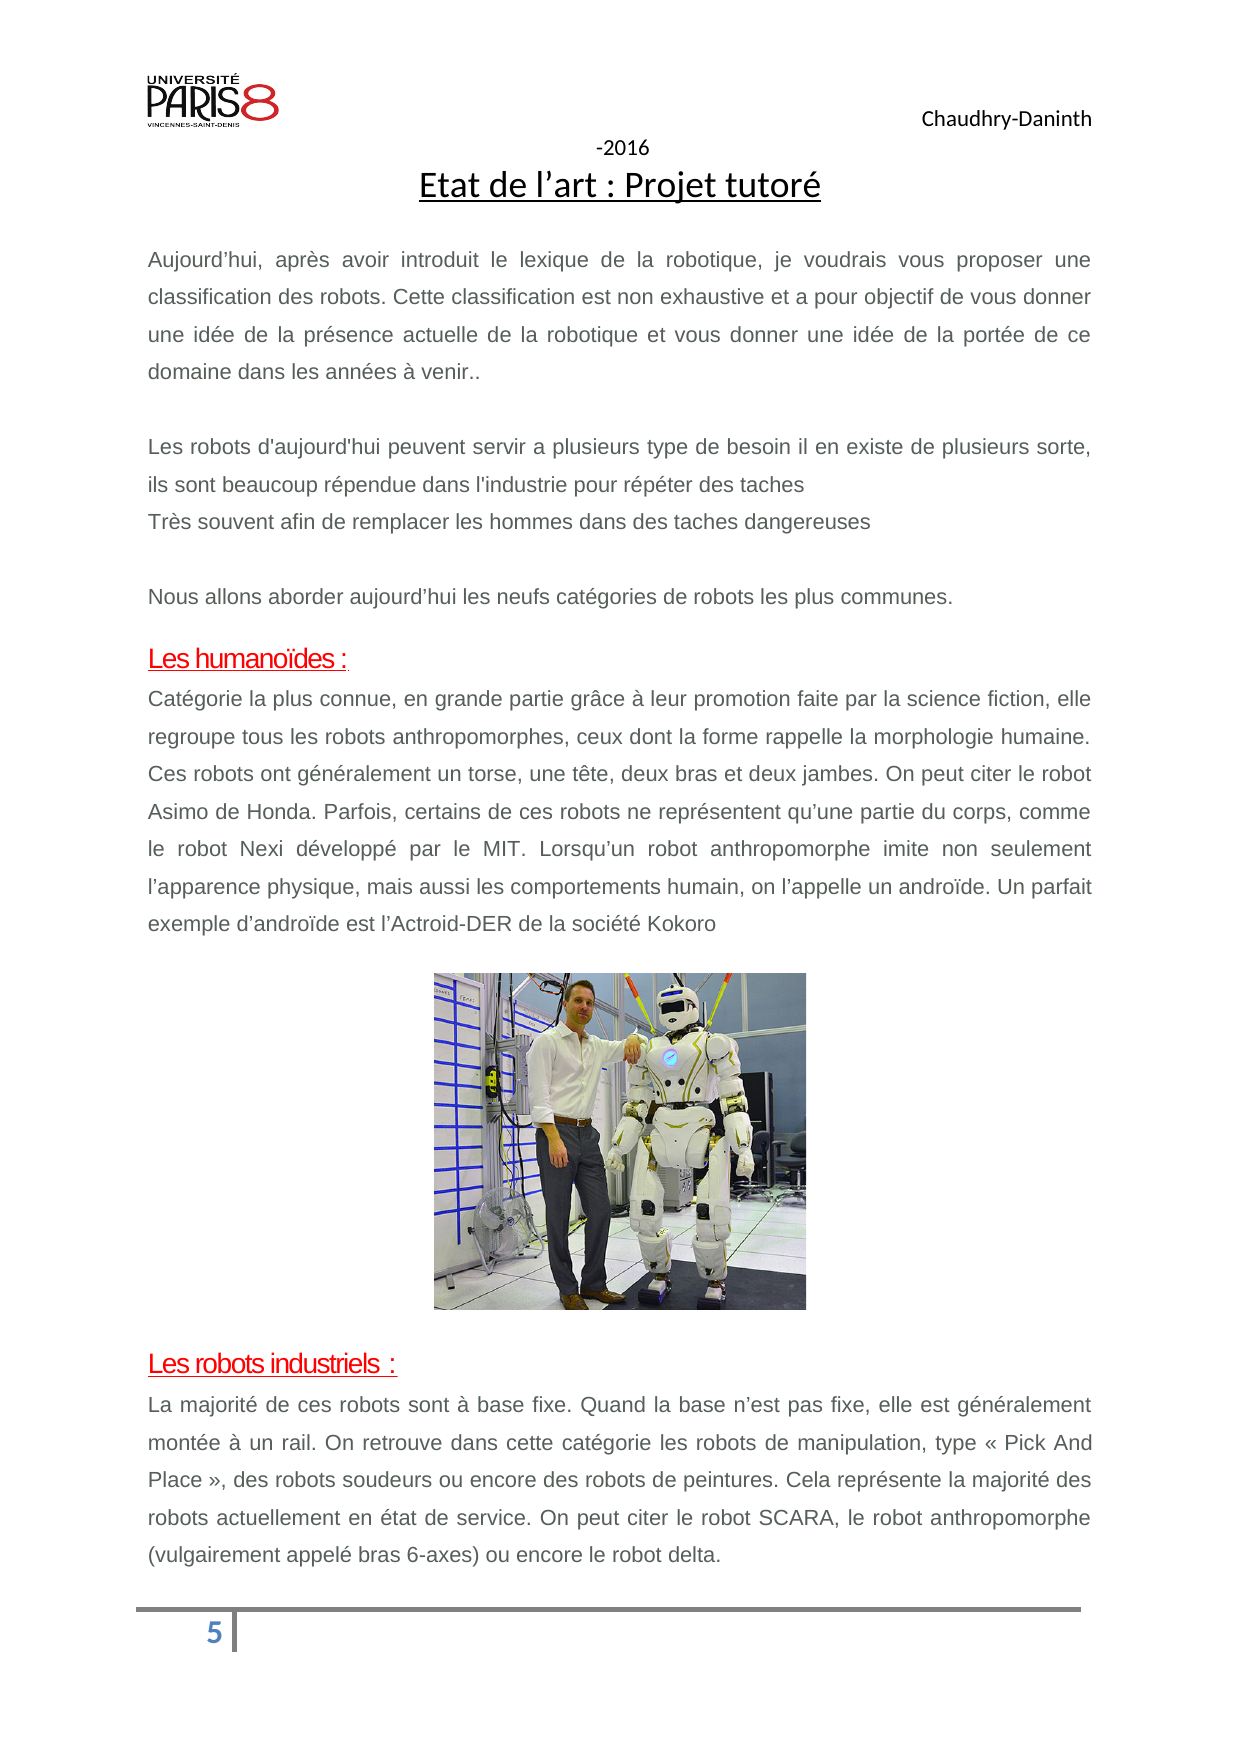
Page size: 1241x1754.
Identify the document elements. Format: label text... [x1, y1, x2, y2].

text Catégorie la plus connue, en grande partie grâce à leur promotion faite par la science fiction, elle regroupe tous les robots anthropomorphes, ceux dont la forme rappelle la morphologie humaine. Ces robots ont généralement un torse, une tête, deux bras et deux jambes. On peut citer le robot Asimo de Honda. Parfois, certains de ces robots ne représentent qu’une partie du corps, comme le robot Nexi développé par le MIT. Lorsqu’un robot anthropomorphe imite non seulement l’apparence physique, mais aussi les comportements humain, on l’appelle un androïde. Un parfait exemple d’androïde est l’Actroid-DER de la société Kokoro [148, 674, 1093, 936]
text Les robots d'aujourd'hui peuvent servir a plusieurs type de besoin il en existe de plusieurs sorte, ils sont beaucoup répendue dans l'industrie pour répéter des taches [148, 422, 1093, 497]
text La majorité de ces robots sont à base fixe. Quand la base n’est pas fixe, elle est généralement montée à un rail. On retrouve dans cette catégorie les robots de manipulation, type « Pick And Place », des robots soudeurs ou encore des robots de peintures. Cela représente la majorité des robots actuellement en état de service. On peut citer le robot SCARA, le robot anthropomorphe (vulgairement appelé bras 6-axes) ou encore le robot delta. [148, 1380, 1093, 1567]
text Etat de l’art : Projet tutoré [148, 161, 1093, 206]
picture [434, 973, 807, 1310]
text Nous allons aborder aujourd’hui les neufs catégories de robots les plus communes. [148, 572, 1093, 609]
subtitle Les robots industriels : [148, 1347, 1093, 1380]
text Très souvent afin de remplacer les hommes dans des taches dangereuses [148, 497, 1093, 534]
text Les humanoïdes : [148, 642, 1093, 674]
picture [147, 73, 279, 127]
text Aujourd’hui, après avoir introduit le lexique de la robotique, je voudrais vous proposer une classification des robots. Cette classification est non exhaustive et a pour objectif de vous donner une idée de la présence actuelle de la robotique et vous donner une idée de la portée de ce domaine dans les années à venir.. [148, 234, 1093, 384]
